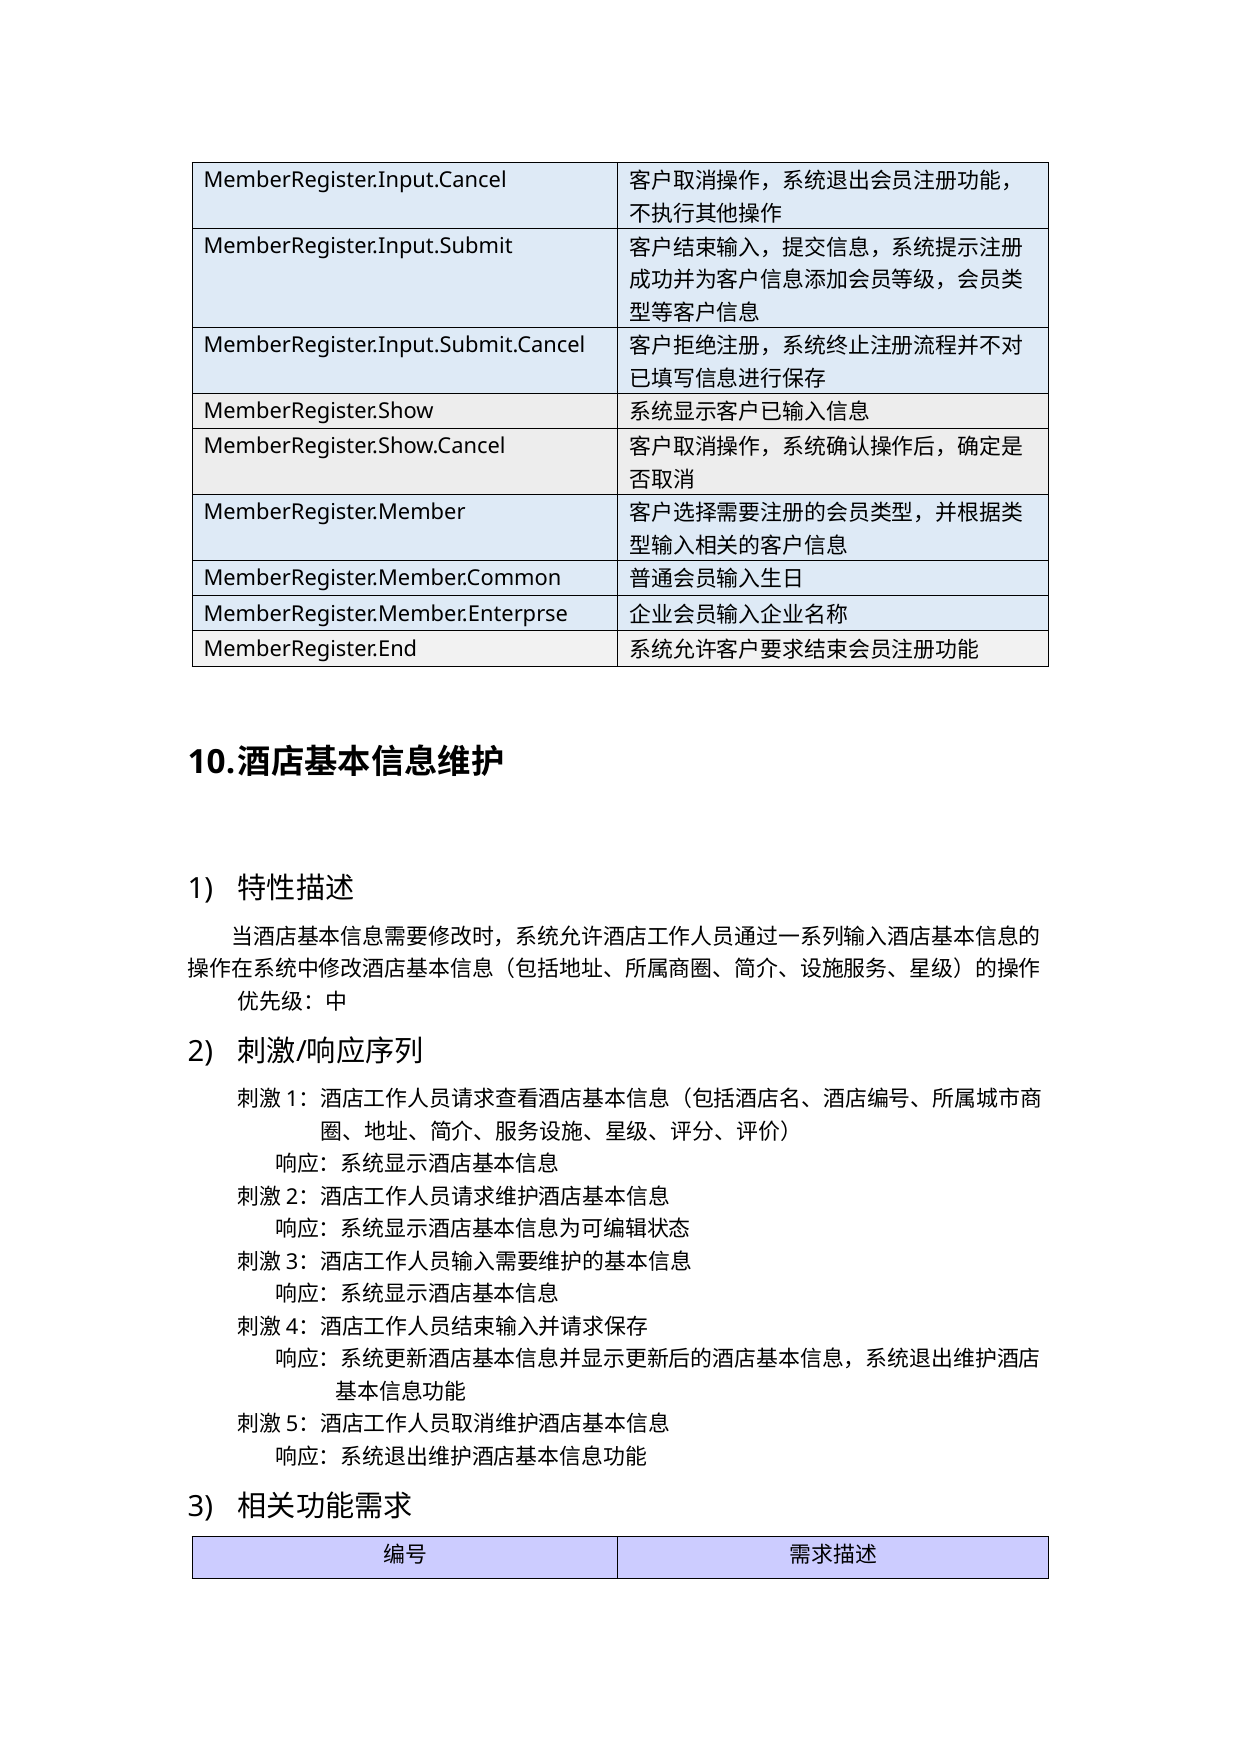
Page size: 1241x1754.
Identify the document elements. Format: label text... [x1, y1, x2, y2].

table_header 编号 [193, 1537, 617, 1578]
list 刺激5：酒店工作人员取消维护酒店基本信息 [237, 1406, 1053, 1438]
table_cell MemberRegister.Show [193, 394, 617, 428]
list 优先级：中 [237, 983, 1053, 1016]
list 刺激1：酒店工作人员请求查看酒店基本信息（包括酒店名、酒店编号、所属城市商圈、地址、简介、服务设施、星级、评分、评价） [237, 1081, 1053, 1146]
list 刺激4：酒店工作人员结束输入并请求保存 [237, 1308, 1053, 1341]
list 响应：系统显示酒店基本信息 [237, 1146, 1053, 1178]
table_cell MemberRegister.Show.Cancel [193, 429, 617, 494]
list 响应：系统更新酒店基本信息并显示更新后的酒店基本信息，系统退出维护酒店基本信息功能 [275, 1341, 1053, 1406]
table_cell MemberRegister.Input.Submit [193, 229, 617, 327]
list 特性描述 [187, 853, 1053, 918]
text 当酒店基本信息需要修改时，系统允许酒店工作人员通过一系列输入酒店基本信息的操作在系统中修改酒店基本信息（包括地址、所属商圈、简介、设施服务、星级）的操作 [187, 918, 1053, 983]
list 响应：系统退出维护酒店基本信息功能 [237, 1438, 1053, 1471]
table_cell 客户选择需要注册的会员类型，并根据类型输入相关的客户信息 [618, 495, 1048, 560]
list 刺激/响应序列 [187, 1016, 1053, 1081]
table_cell 系统显示客户已输入信息 [618, 394, 1048, 428]
list 响应：系统显示酒店基本信息为可编辑状态 [237, 1211, 1053, 1243]
list 刺激3：酒店工作人员输入需要维护的基本信息 [237, 1243, 1053, 1276]
table_cell MemberRegister.Input.Submit.Cancel [193, 328, 617, 393]
table_cell MemberRegister.Member [193, 495, 617, 560]
list 刺激2：酒店工作人员请求维护酒店基本信息 [237, 1178, 1053, 1211]
table_cell 企业会员输入企业名称 [618, 596, 1048, 630]
table_cell 系统允许客户要求结束会员注册功能 [618, 631, 1048, 666]
table_header 需求描述 [618, 1537, 1048, 1578]
table_cell 客户取消操作，系统退出会员注册功能，不执行其他操作 [618, 163, 1048, 228]
table_cell 客户拒绝注册，系统终止注册流程并不对已填写信息进行保存 [618, 328, 1048, 393]
list 相关功能需求 [187, 1471, 1053, 1536]
table_cell 客户结束输入，提交信息，系统提示注册成功并为客户信息添加会员等级，会员类型等客户信息 [618, 229, 1048, 327]
table_cell 客户取消操作，系统确认操作后，确定是否取消 [618, 429, 1048, 494]
table_cell MemberRegister.End [193, 631, 617, 666]
table_cell MemberRegister.Member.Common [193, 561, 617, 595]
table_cell MemberRegister.Input.Cancel [193, 163, 617, 228]
list 响应：系统显示酒店基本信息 [237, 1276, 1053, 1308]
table_cell MemberRegister.Member.Enterprse [193, 596, 617, 630]
table_cell 普通会员输入生日 [618, 561, 1048, 595]
subtitle 酒店基本信息维护 [187, 726, 1053, 791]
